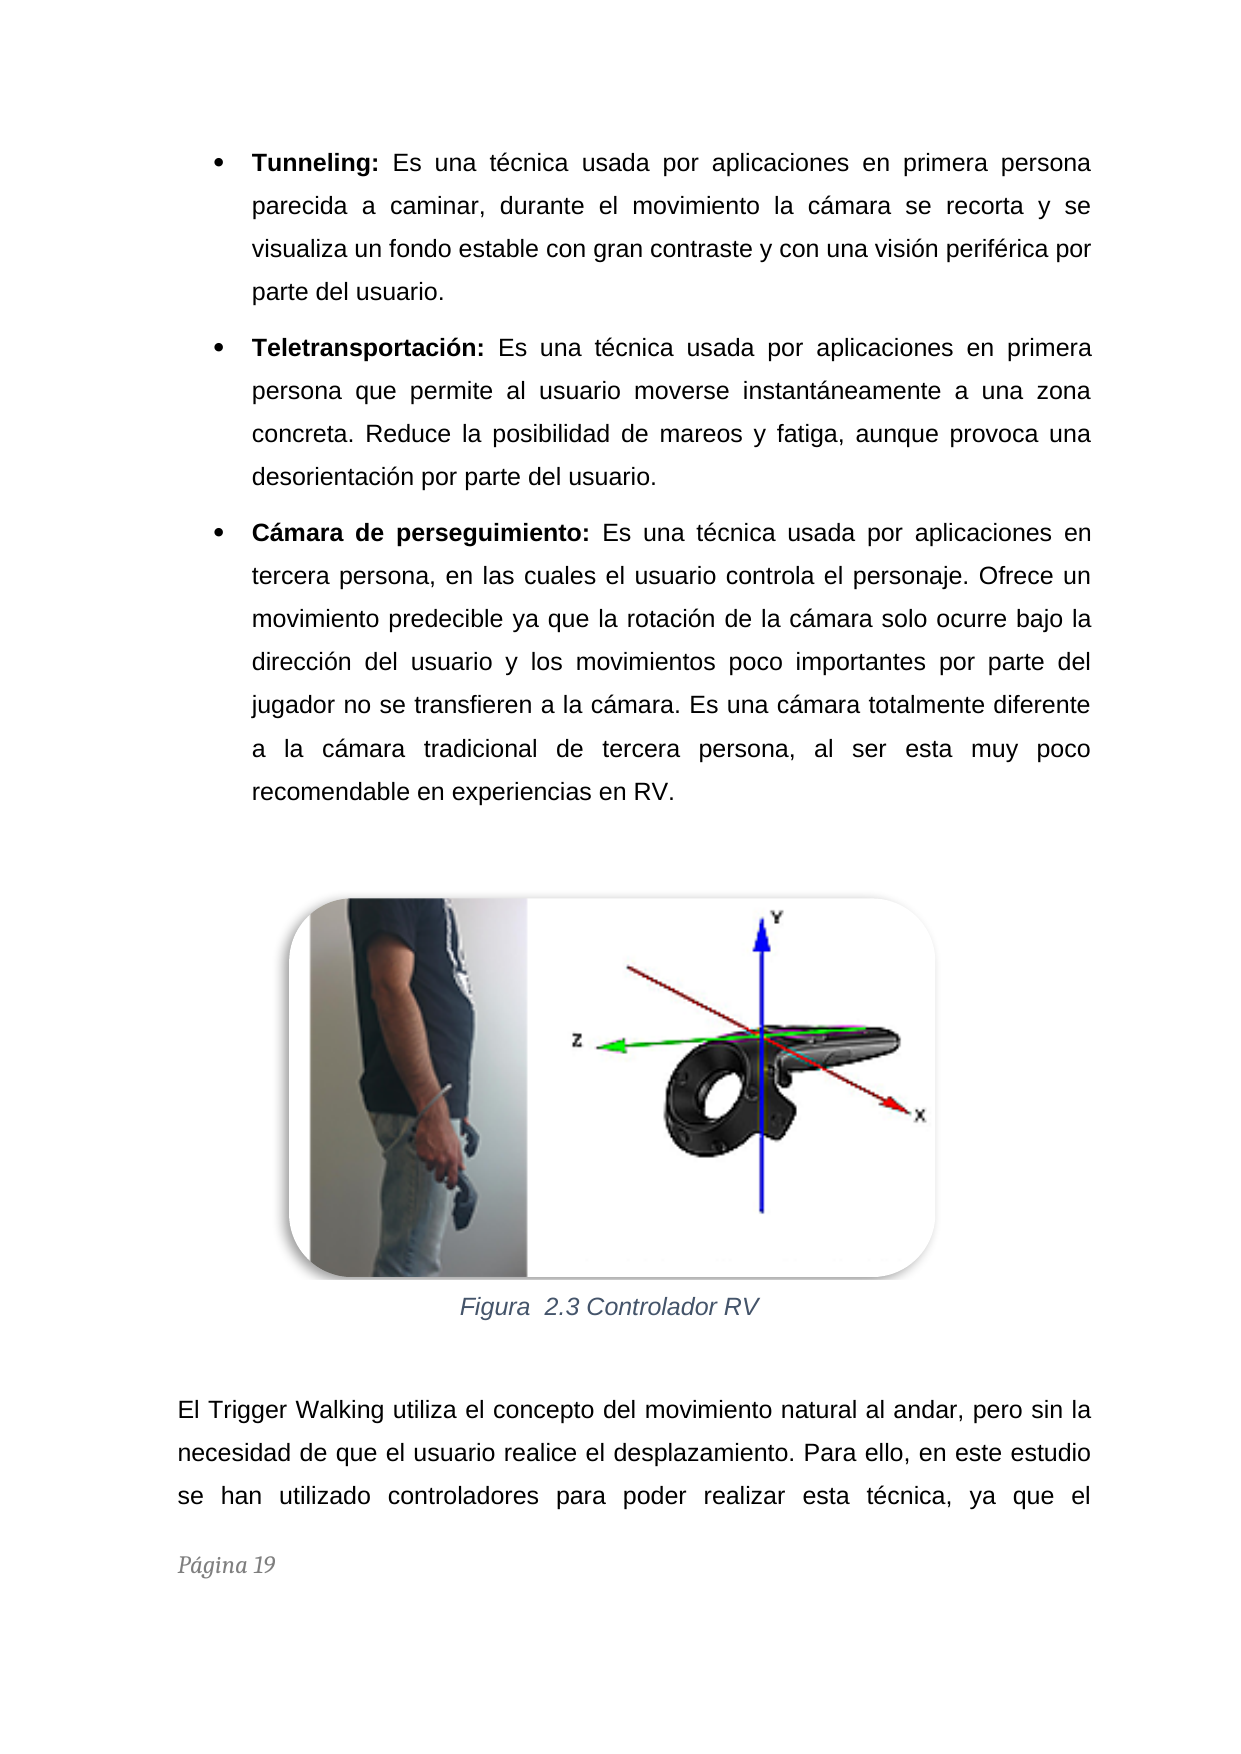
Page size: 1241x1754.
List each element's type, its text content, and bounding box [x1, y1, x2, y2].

list Tunneling: Es una técnica usada por aplicaciones en primera persona parecida a caminar, durante el movimiento la cámara se recorta y se visualiza un fondo estable con gran contraste y con una visión periférica por parte del usuario. [214, 148, 1092, 306]
list Teletransportación: Es una técnica usada por aplicaciones en primera persona que permite al usuario moverse instantáneamente a una zona concreta. Reduce la posibilidad de mareos y fatiga, aunque provoca una desorientación por parte del usuario. [214, 333, 1092, 491]
list Cámara de perseguimiento: Es una técnica usada por aplicaciones en tercera persona, en las cuales el usuario controla el personaje. Ofrece un movimiento predecible ya que la rotación de la cámara solo ocurre bajo la dirección del usuario y los movimientos poco importantes por parte del jugador no se transfieren a la cámara. Es una cámara totalmente diferente a la cámara tradicional de tercera persona, al ser esta muy poco recomendable en experiencias en RV. [214, 518, 1092, 806]
